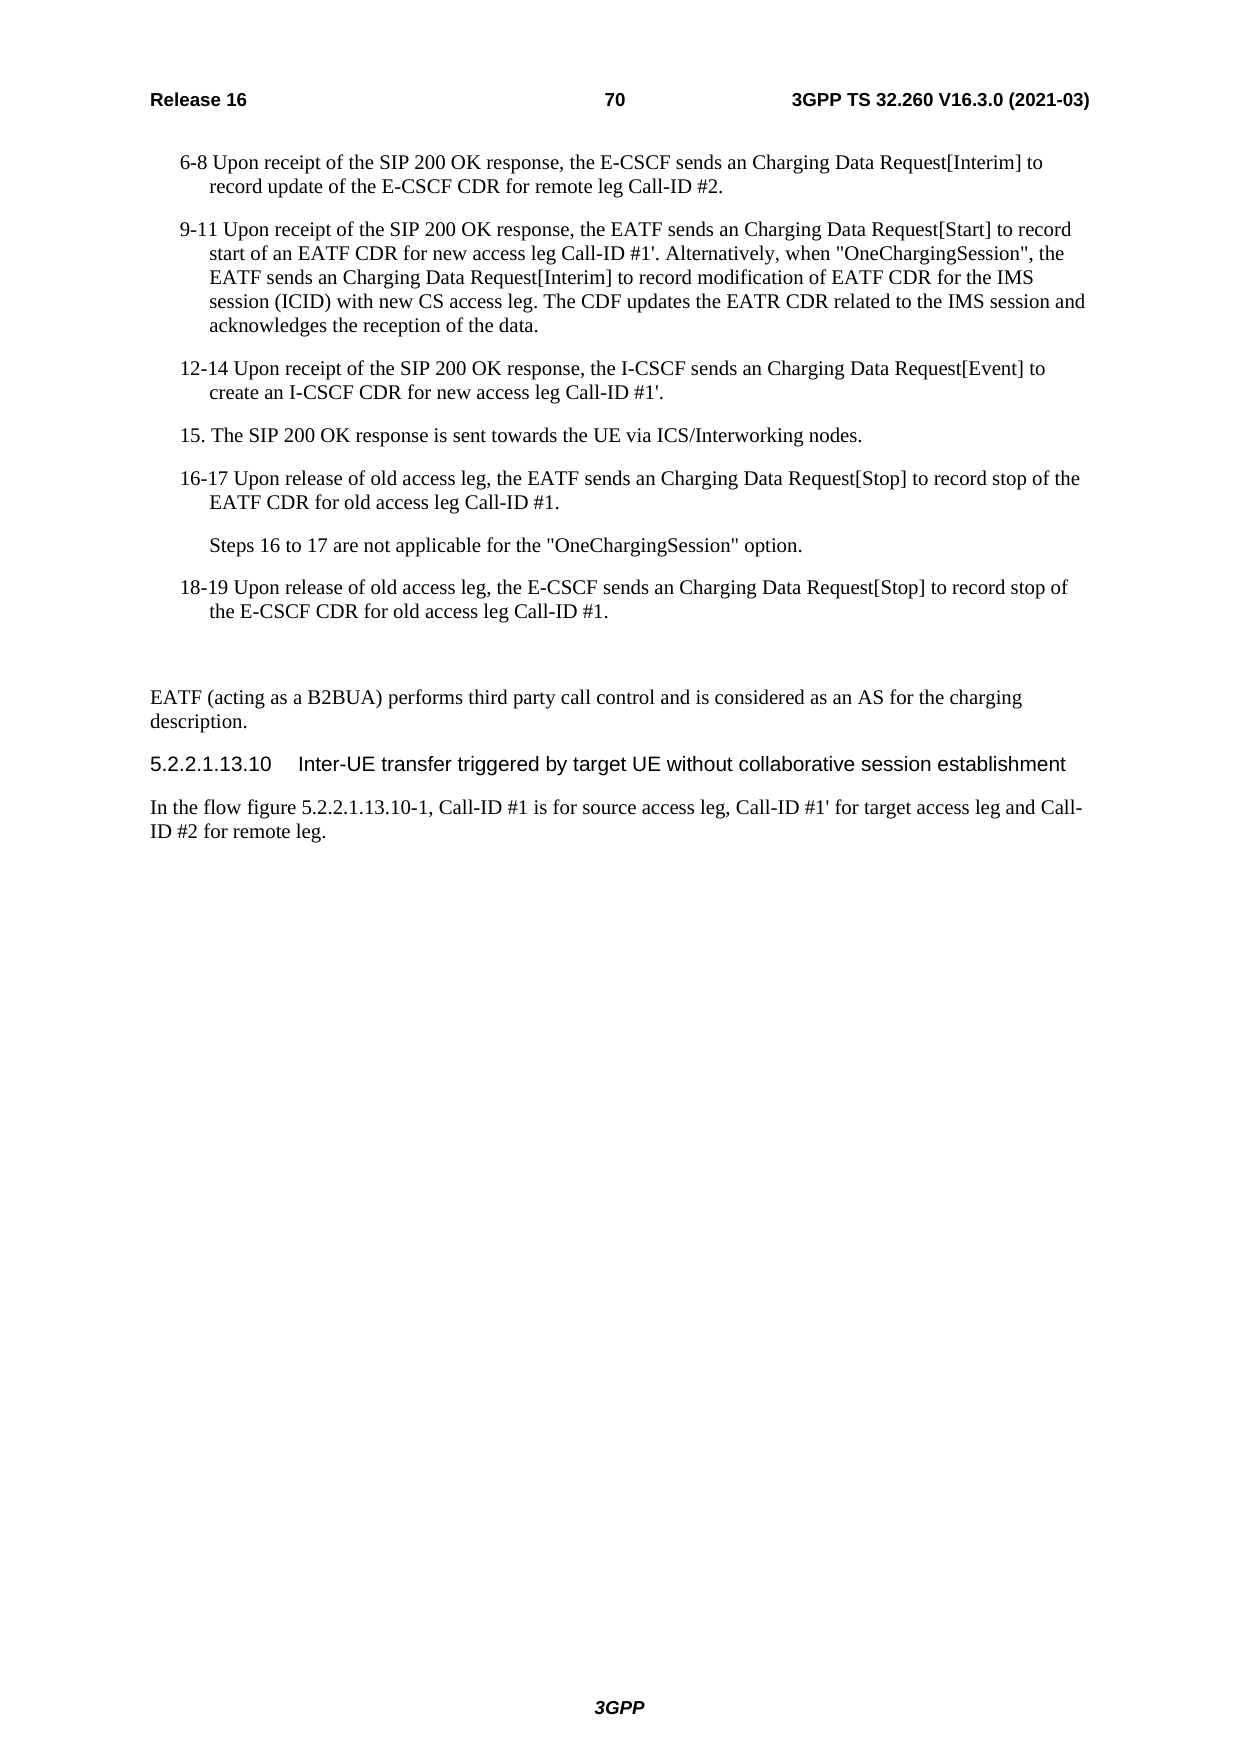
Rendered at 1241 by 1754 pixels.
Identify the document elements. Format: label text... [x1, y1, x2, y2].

text 15. The SIP 200 OK response is sent towards the UE via ICS/Interworking nodes. [179, 423, 1090, 447]
text 18-19 Upon release of old access leg, the E-CSCF sends an Charging Data Request[Stop] to record stop of the E-CSCF CDR for old access leg Call-ID #1. [179, 575, 1090, 623]
text In the flow figure 5.2.2.1.13.10-1, Call-ID #1 is for source access leg, Call-ID #1' for target access leg and Call-ID #2 for remote leg. [150, 794, 1090, 843]
text 16-17 Upon release of old access leg, the EATF sends an Charging Data Request[Stop] to record stop of the EATF CDR for old access leg Call-ID #1. [179, 466, 1090, 514]
text EATF (acting as a B2BUA) performs third party call control and is considered as an AS for the charging description. [150, 685, 1090, 733]
text 9-11 Upon receipt of the SIP 200 OK response, the EATF sends an Charging Data Request[Start] to record start of an EATF CDR for new access leg Call-ID #1'. Alternatively, when "OneChargingSession", the EATF sends an Charging Data Request[Interim] to record modification of EATF CDR for the IMS session (ICID) with new CS access leg. The CDF updates the EATR CDR related to the IMS session and acknowledges the reception of the data. [179, 217, 1090, 337]
subtitle 5.2.2.1.13.10 Inter-UE transfer triggered by target UE without collaborative session establishment [150, 752, 1090, 776]
text 6-8 Upon receipt of the SIP 200 OK response, the E-CSCF sends an Charging Data Request[Interim] to record update of the E-CSCF CDR for remote leg Call-ID #2. [179, 150, 1090, 198]
text Steps 16 to 17 are not applicable for the "OneChargingSession" option. [209, 532, 1090, 557]
text 12-14 Upon receipt of the SIP 200 OK response, the I-CSCF sends an Charging Data Request[Event] to create an I-CSCF CDR for new access leg Call-ID #1'. [179, 356, 1090, 404]
